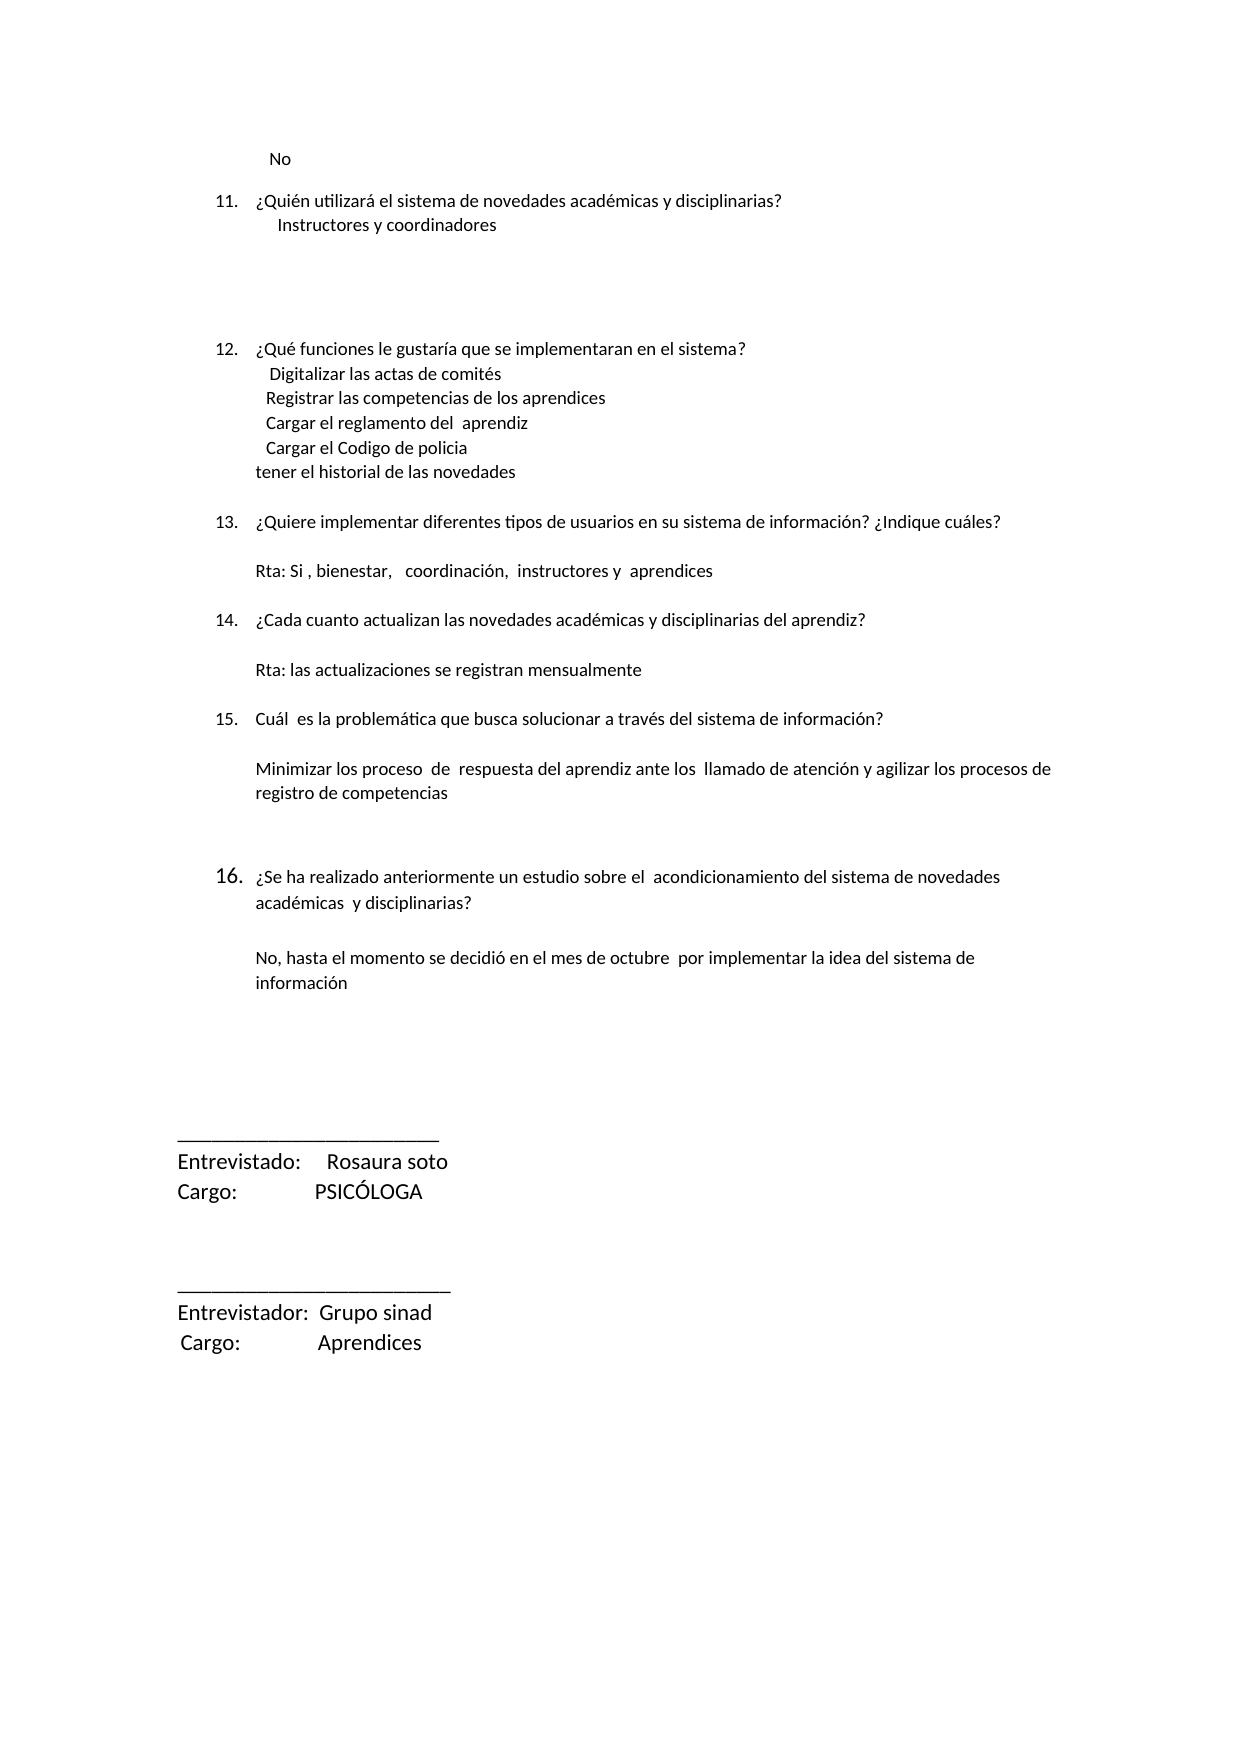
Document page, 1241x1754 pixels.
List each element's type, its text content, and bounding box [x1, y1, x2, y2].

text Entrevistado: Rosaura soto [177, 1147, 1063, 1175]
text Digitalizar las actas de comités Registrar las competencias de los aprendices Cargar el reglamento del aprendiz Cargar el Codigo de policia [261, 362, 1063, 459]
text ________________________ [177, 1268, 1063, 1296]
text Rta: Si , bienestar, coordinación, instructores y aprendices [255, 559, 1063, 582]
text Cargo: PSICÓLOGA [177, 1177, 1063, 1205]
text Entrevistador: Grupo sinad [177, 1298, 1063, 1326]
text No, hasta el momento se decidió en el mes de octubre por implementar la idea del sistema de información [255, 947, 1063, 994]
list ¿Qué funciones le gustaría que se implementaran en el sistema? [215, 337, 1063, 360]
list Cuál es la problemática que busca solucionar a través del sistema de información? [215, 707, 1063, 730]
text Rta: las actualizaciones se registran mensualmente [255, 658, 1063, 681]
text Instructores y coordinadores [180, 214, 1063, 237]
list ¿Quién utilizará el sistema de novedades académicas y disciplinarias? [215, 189, 1063, 212]
text Minimizar los proceso de respuesta del aprendiz ante los llamado de atención y agilizar los procesos de registro de competencias [255, 757, 1063, 804]
list ¿Cada cuanto actualizan las novedades académicas y disciplinarias del aprendiz? [215, 609, 1063, 632]
list ¿Quiere implementar diferentes tipos de usuarios en su sistema de información? ¿Indique cuáles? [215, 510, 1063, 533]
text No [180, 148, 1063, 171]
text tener el historial de las novedades [255, 461, 1063, 483]
list ¿Se ha realizado anteriormente un estudio sobre el acondicionamiento del sistema de novedades académicas y disciplinarias? [215, 861, 1063, 944]
text _______________________ [177, 1117, 1063, 1145]
text Cargo: Aprendices [180, 1328, 1063, 1356]
